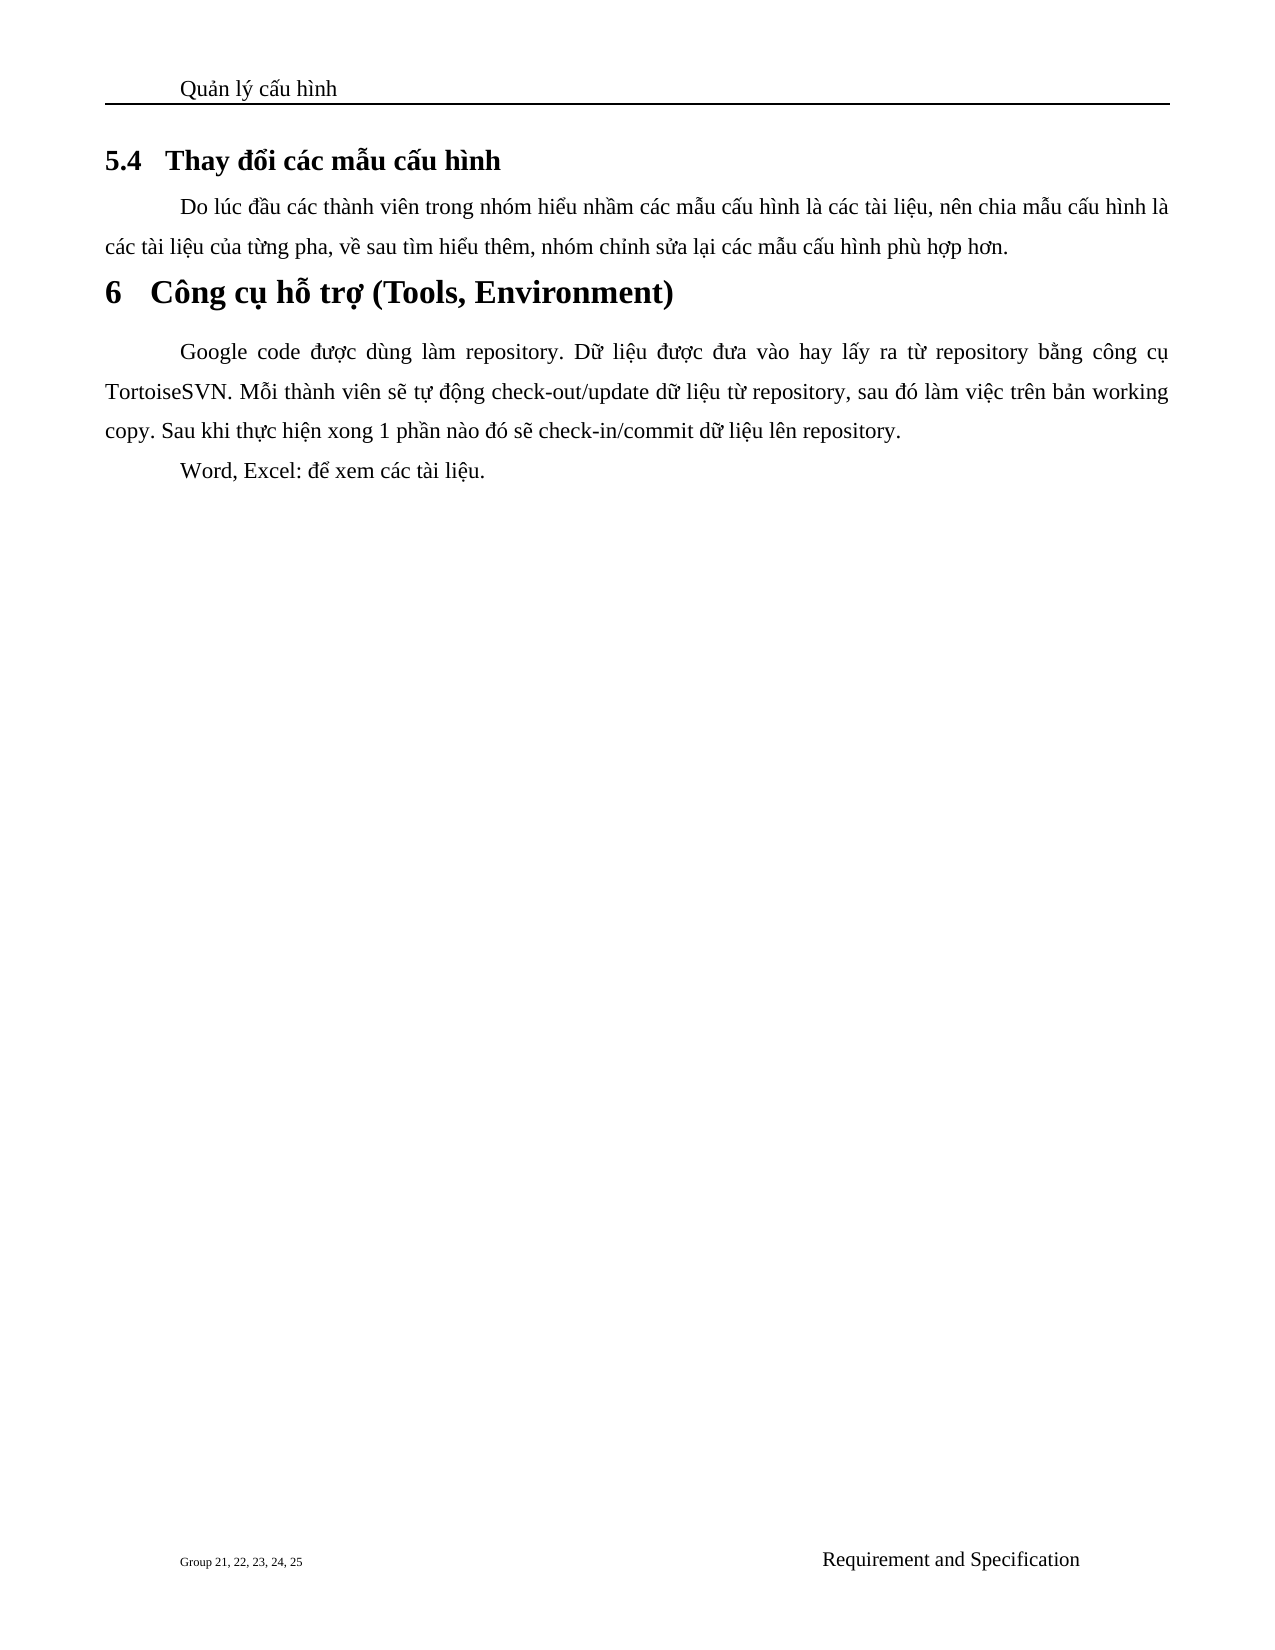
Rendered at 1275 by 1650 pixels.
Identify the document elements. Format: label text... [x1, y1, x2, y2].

text Do lúc đầu các thành viên trong nhóm hiểu nhầm các mẫu cấu hình là các tài liệu, nên chia mẫu cấu hình là các tài liệu của từng pha, về sau tìm hiểu thêm, nhóm chỉnh sửa lại các mẫu cấu hình phù hợp hơn. [105, 193, 1170, 259]
subtitle Thay đổi các mẫu cấu hình [105, 143, 1170, 177]
text Word, Excel: để xem các tài liệu. [105, 457, 1170, 483]
text Google code được dùng làm repository. Dữ liệu được đưa vào hay lấy ra từ repository bằng công cụ TortoiseSVN. Mỗi thành viên sẽ tự động check-out/update dữ liệu từ repository, sau đó làm việc trên bản working copy. Sau khi thực hiện xong 1 phần nào đó sẽ check-in/commit dữ liệu lên repository. [105, 338, 1170, 443]
subtitle Công cụ hỗ trợ (Tools, Environment) [105, 272, 1170, 311]
